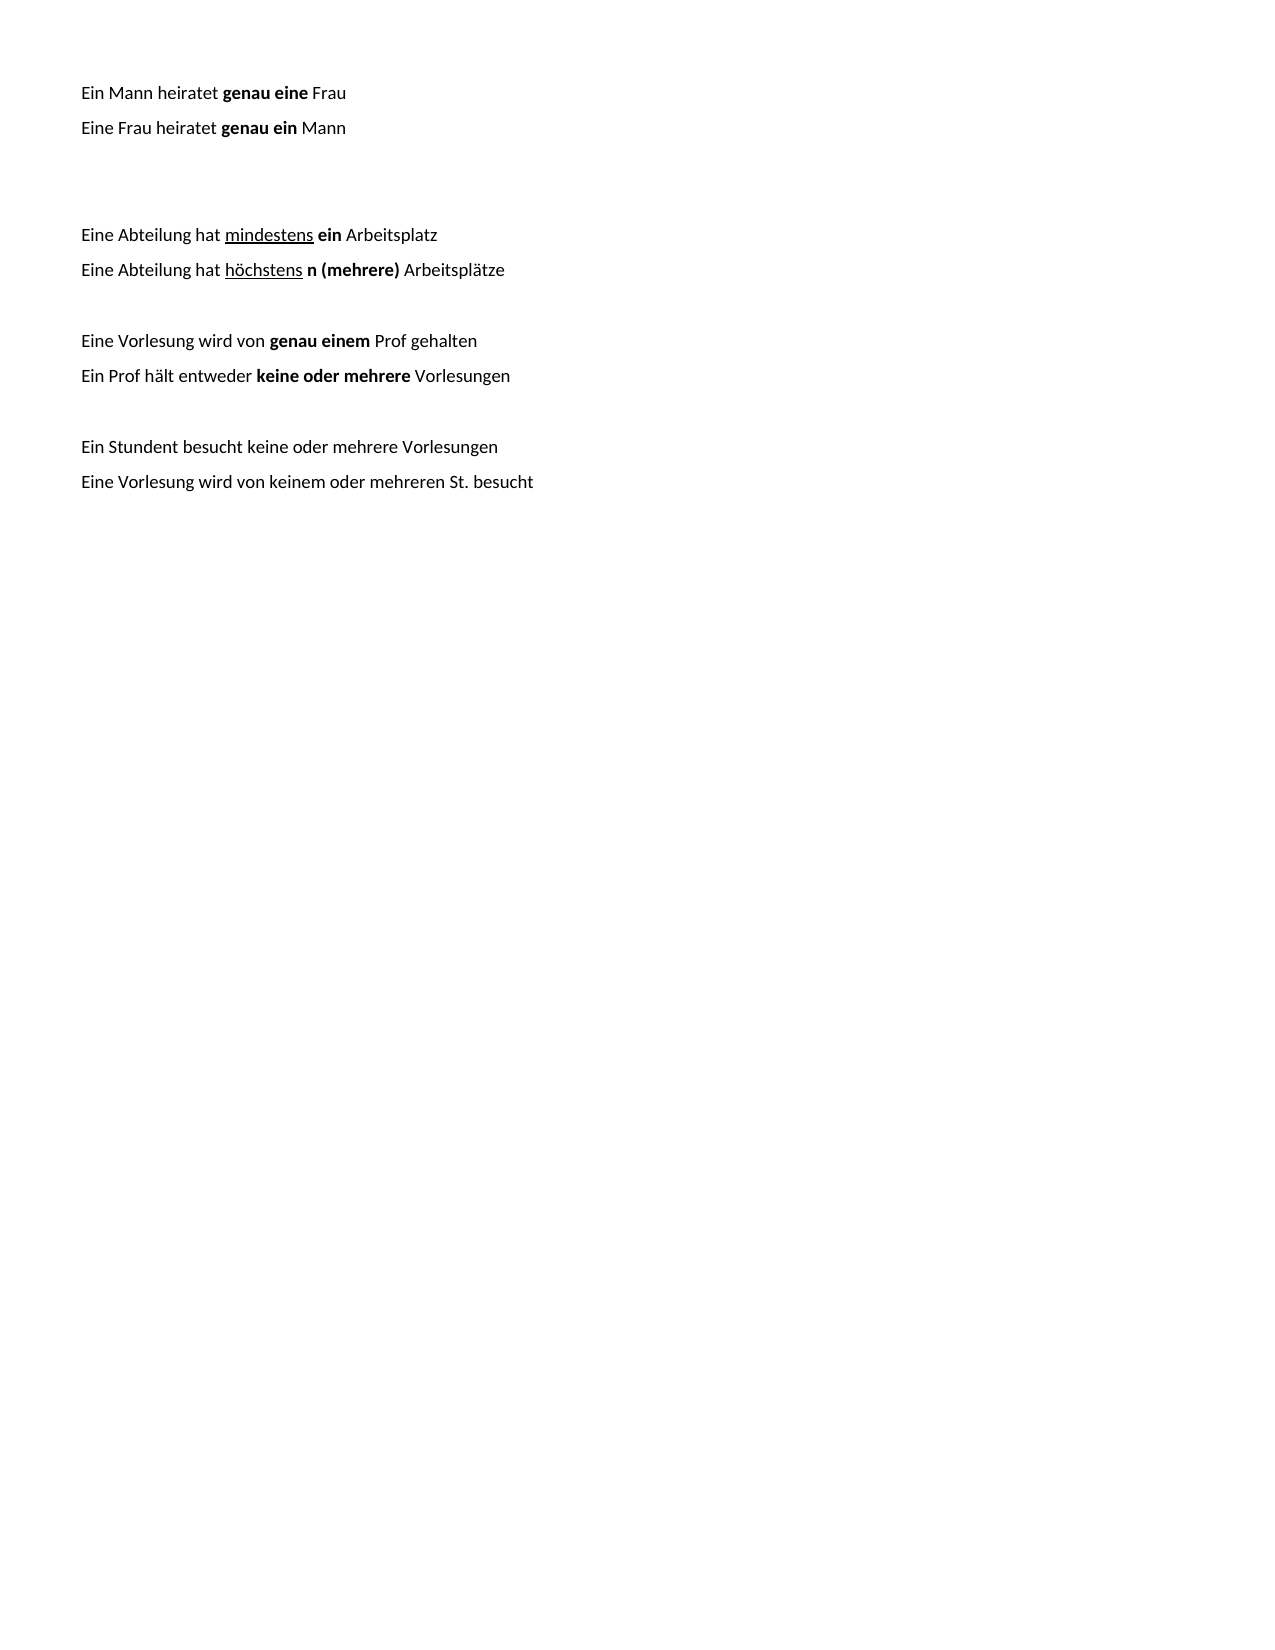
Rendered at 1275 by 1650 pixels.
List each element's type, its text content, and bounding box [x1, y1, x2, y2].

text Eine Vorlesung wird von genau einem Prof gehalten [81, 329, 1194, 352]
text Eine Vorlesung wird von keinem oder mehreren St. besucht [81, 471, 1194, 493]
text Ein Stundent besucht keine oder mehrere Vorlesungen [81, 435, 1194, 458]
text Eine Frau heiratet genau ein Mann [81, 116, 1194, 139]
text Ein Mann heiratet genau eine Frau [81, 81, 1194, 104]
text Ein Prof hält entweder keine oder mehrere Vorlesungen [81, 364, 1194, 387]
text Eine Abteilung hat höchstens n (mehrere) Arbeitsplätze [81, 258, 1194, 281]
text Eine Abteilung hat mindestens ein Arbeitsplatz [81, 223, 1194, 246]
